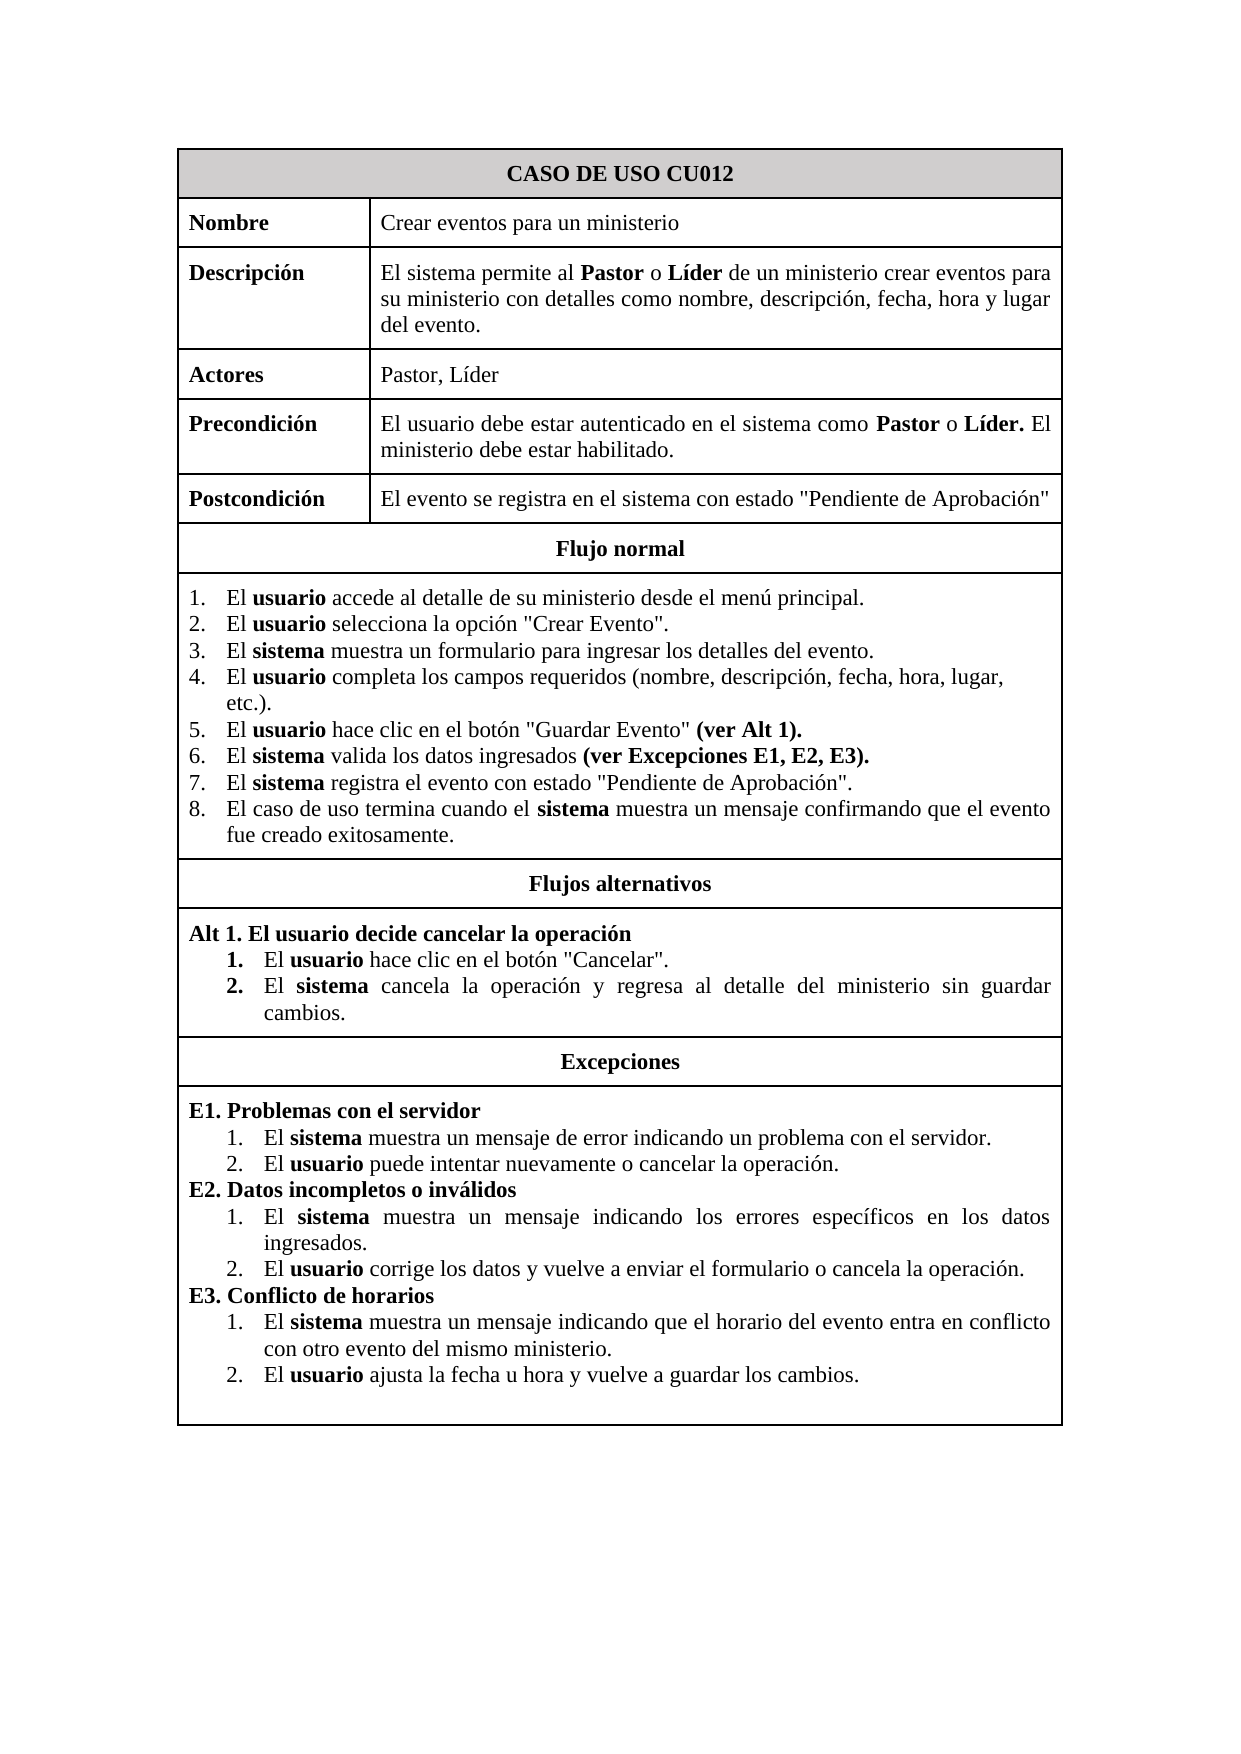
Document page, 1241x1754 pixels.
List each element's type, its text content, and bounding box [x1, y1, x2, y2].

table_cell Postcondición [179, 475, 369, 522]
table_header CASO DE USO CU012 [179, 150, 1061, 197]
table_cell Alt 1. El usuario decide cancelar la operación El usuario hace clic en el botón "Cancelar". El sistema cancela la operación y regresa al detalle del ministerio sin guardar cambios. [179, 909, 1061, 1036]
table_cell El usuario accede al detalle de su ministerio desde el menú principal. El usuario selecciona la opción "Crear Evento". El sistema muestra un formulario para ingresar los detalles del evento. El usuario completa los campos requeridos (nombre, descripción, fecha, hora, lugar, etc.). El usuario hace clic en el botón "Guardar Evento" (ver Alt 1). El sistema valida los datos ingresados (ver Excepciones E1, E2, E3). El sistema registra el evento con estado "Pendiente de Aprobación". El caso de uso termina cuando el sistema muestra un mensaje confirmando que el evento fue creado exitosamente. [179, 574, 1061, 858]
table_cell Descripción [179, 248, 369, 348]
table_cell El evento se registra en el sistema con estado "Pendiente de Aprobación" [371, 475, 1061, 522]
table_cell Crear eventos para un ministerio [371, 199, 1061, 246]
table_cell Flujo normal [179, 524, 1061, 572]
table_cell Pastor, Líder [371, 350, 1061, 397]
table_cell El sistema permite al Pastor o Líder de un ministerio crear eventos para su ministerio con detalles como nombre, descripción, fecha, hora y lugar del evento. [371, 248, 1061, 348]
table_cell Actores [179, 350, 369, 397]
table_cell E1. Problemas con el servidor El sistema muestra un mensaje de error indicando un problema con el servidor. El usuario puede intentar nuevamente o cancelar la operación. E2. Datos incompletos o inválidos El sistema muestra un mensaje indicando los errores específicos en los datos ingresados. El usuario corrige los datos y vuelve a enviar el formulario o cancela la operación. E3. Conflicto de horarios El sistema muestra un mensaje indicando que el horario del evento entra en conflicto con otro evento del mismo ministerio. El usuario ajusta la fecha u hora y vuelve a guardar los cambios. [179, 1087, 1061, 1424]
table_cell Flujos alternativos [179, 860, 1061, 907]
table_cell Nombre [179, 199, 369, 246]
table_cell El usuario debe estar autenticado en el sistema como Pastor o Líder. El ministerio debe estar habilitado. [371, 400, 1061, 473]
table_cell Excepciones [179, 1038, 1061, 1085]
table_cell Precondición [179, 400, 369, 473]
